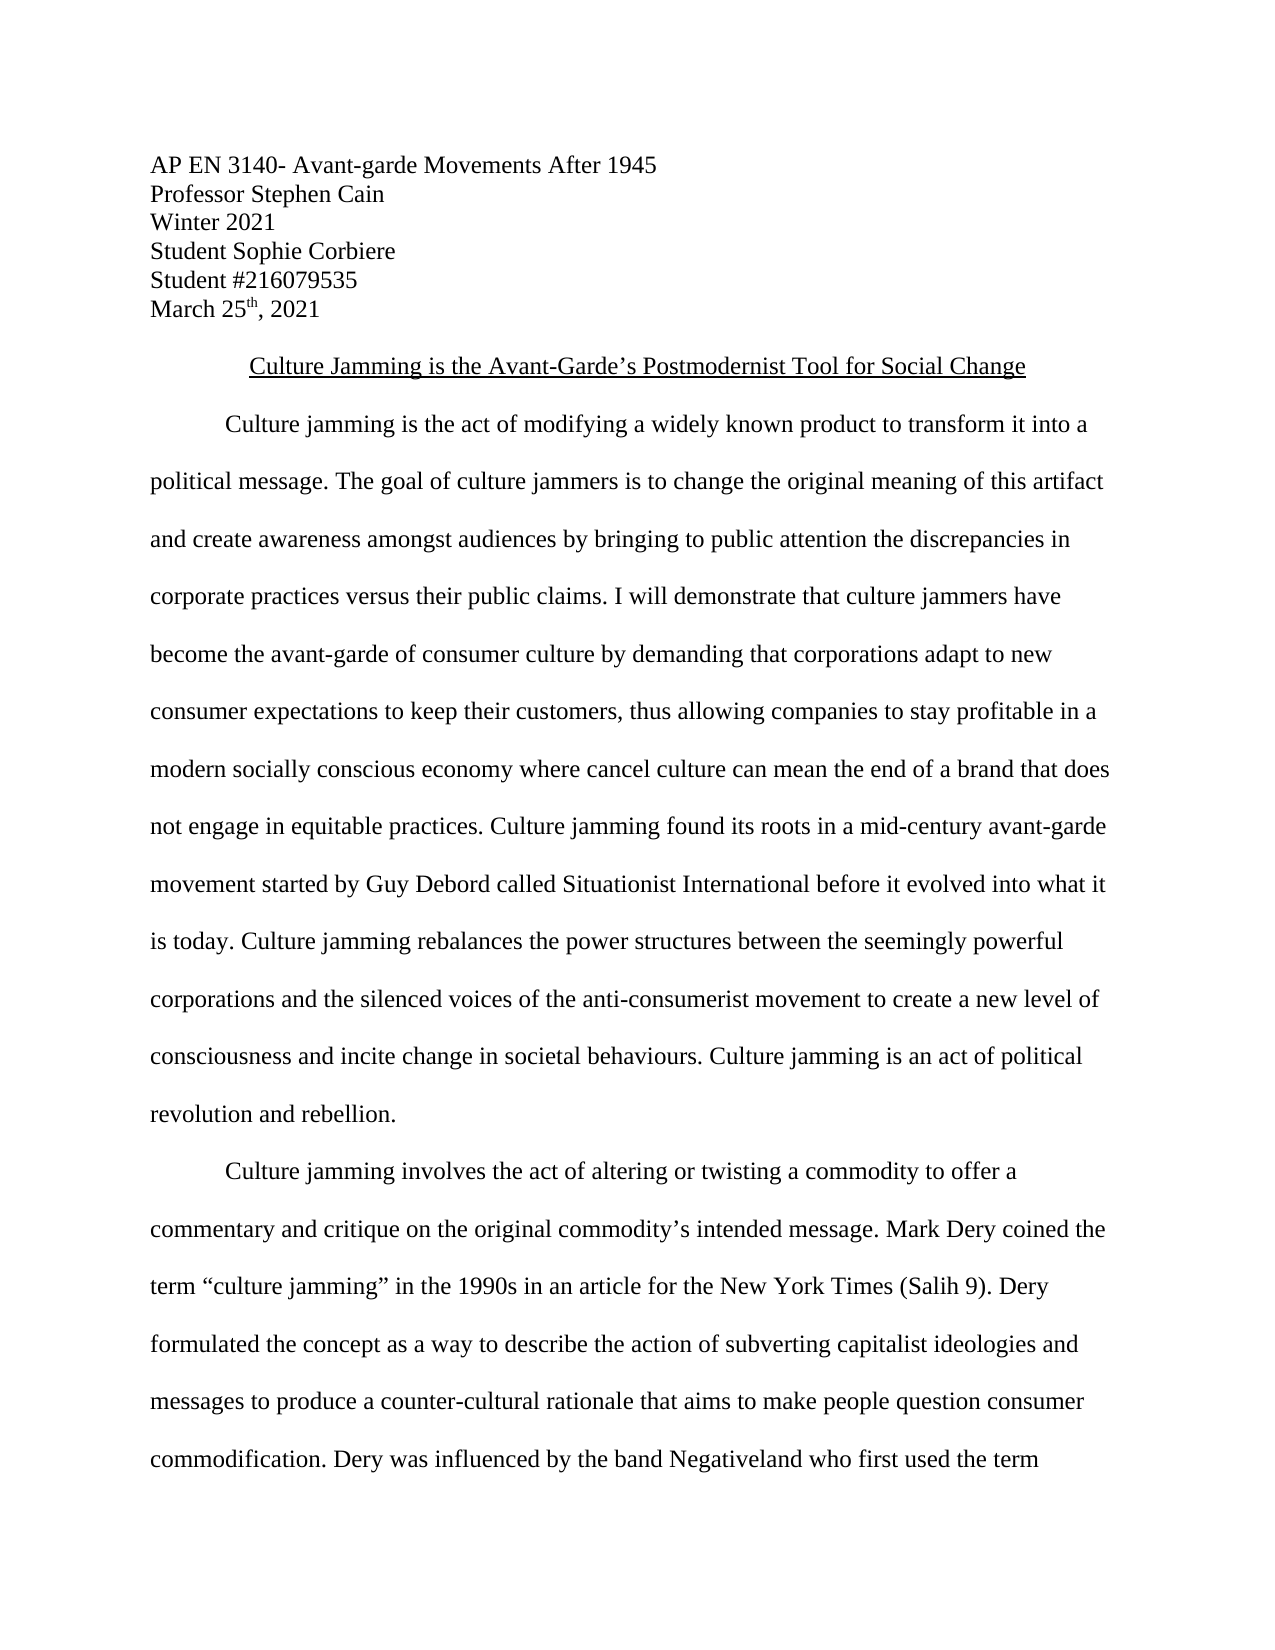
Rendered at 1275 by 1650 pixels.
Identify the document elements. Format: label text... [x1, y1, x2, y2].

text Student #216079535 [150, 265, 1125, 294]
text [150, 1156, 1125, 1472]
text Culture jamming is the act of modifying a widely known product to transform it into a political message. The goal of culture jammers is to change the original meaning of this artifact and create awareness amongst audiences by bringing to public attention the discrepancies in corporate practices versus their public claims. I will demonstrate that culture jammers have become the avant-garde of consumer culture by demanding that corporations adapt to new consumer expectations to keep their customers, thus allowing companies to stay profitable in a modern socially conscious economy where cancel culture can mean the end of a brand that does not engage in equitable practices. Culture jamming found its roots in a mid-century avant-garde movement started by Guy Debord called Situationist International before it evolved into what it is today. Culture jamming rebalances the power structures between the seemingly powerful corporations and the silenced voices of the anti-consumerist movement to create a new level of consciousness and incite change in societal behaviours. Culture jamming is an act of political revolution and rebellion. [150, 409, 1125, 1127]
text Winter 2021 [150, 207, 1125, 236]
text AP EN 3140- Avant-garde Movements After 1945 [150, 150, 1125, 179]
text Professor Stephen Cain [150, 179, 1125, 207]
text March 25th, 2021 [150, 294, 1125, 322]
text Culture Jamming is the Avant-Garde’s Postmodernist Tool for Social Change [150, 351, 1125, 380]
text Student Sophie Corbiere [150, 236, 1125, 265]
